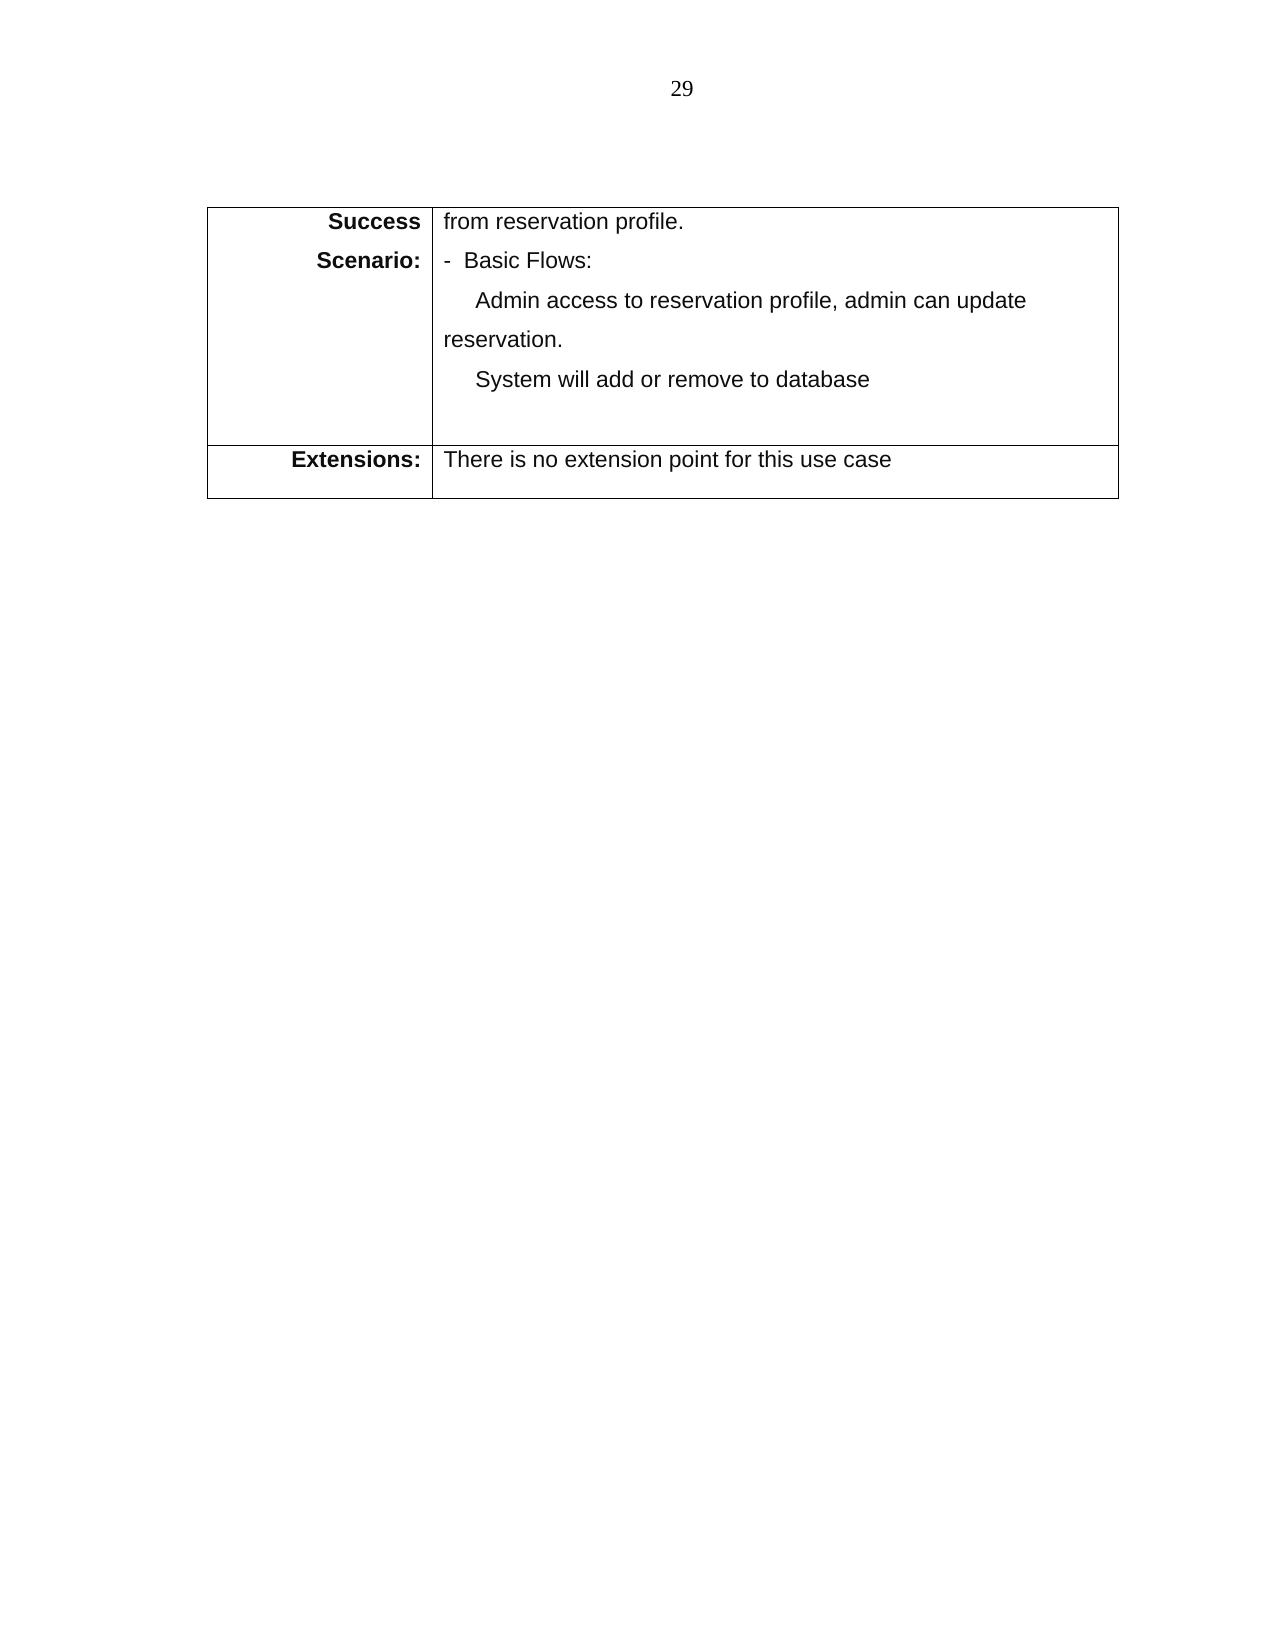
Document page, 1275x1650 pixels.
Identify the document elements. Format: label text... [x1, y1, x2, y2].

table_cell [433, 208, 1118, 445]
table_cell Extensions: [208, 446, 432, 498]
table_cell There is no extension point for this use case [433, 446, 1118, 498]
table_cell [208, 208, 432, 445]
